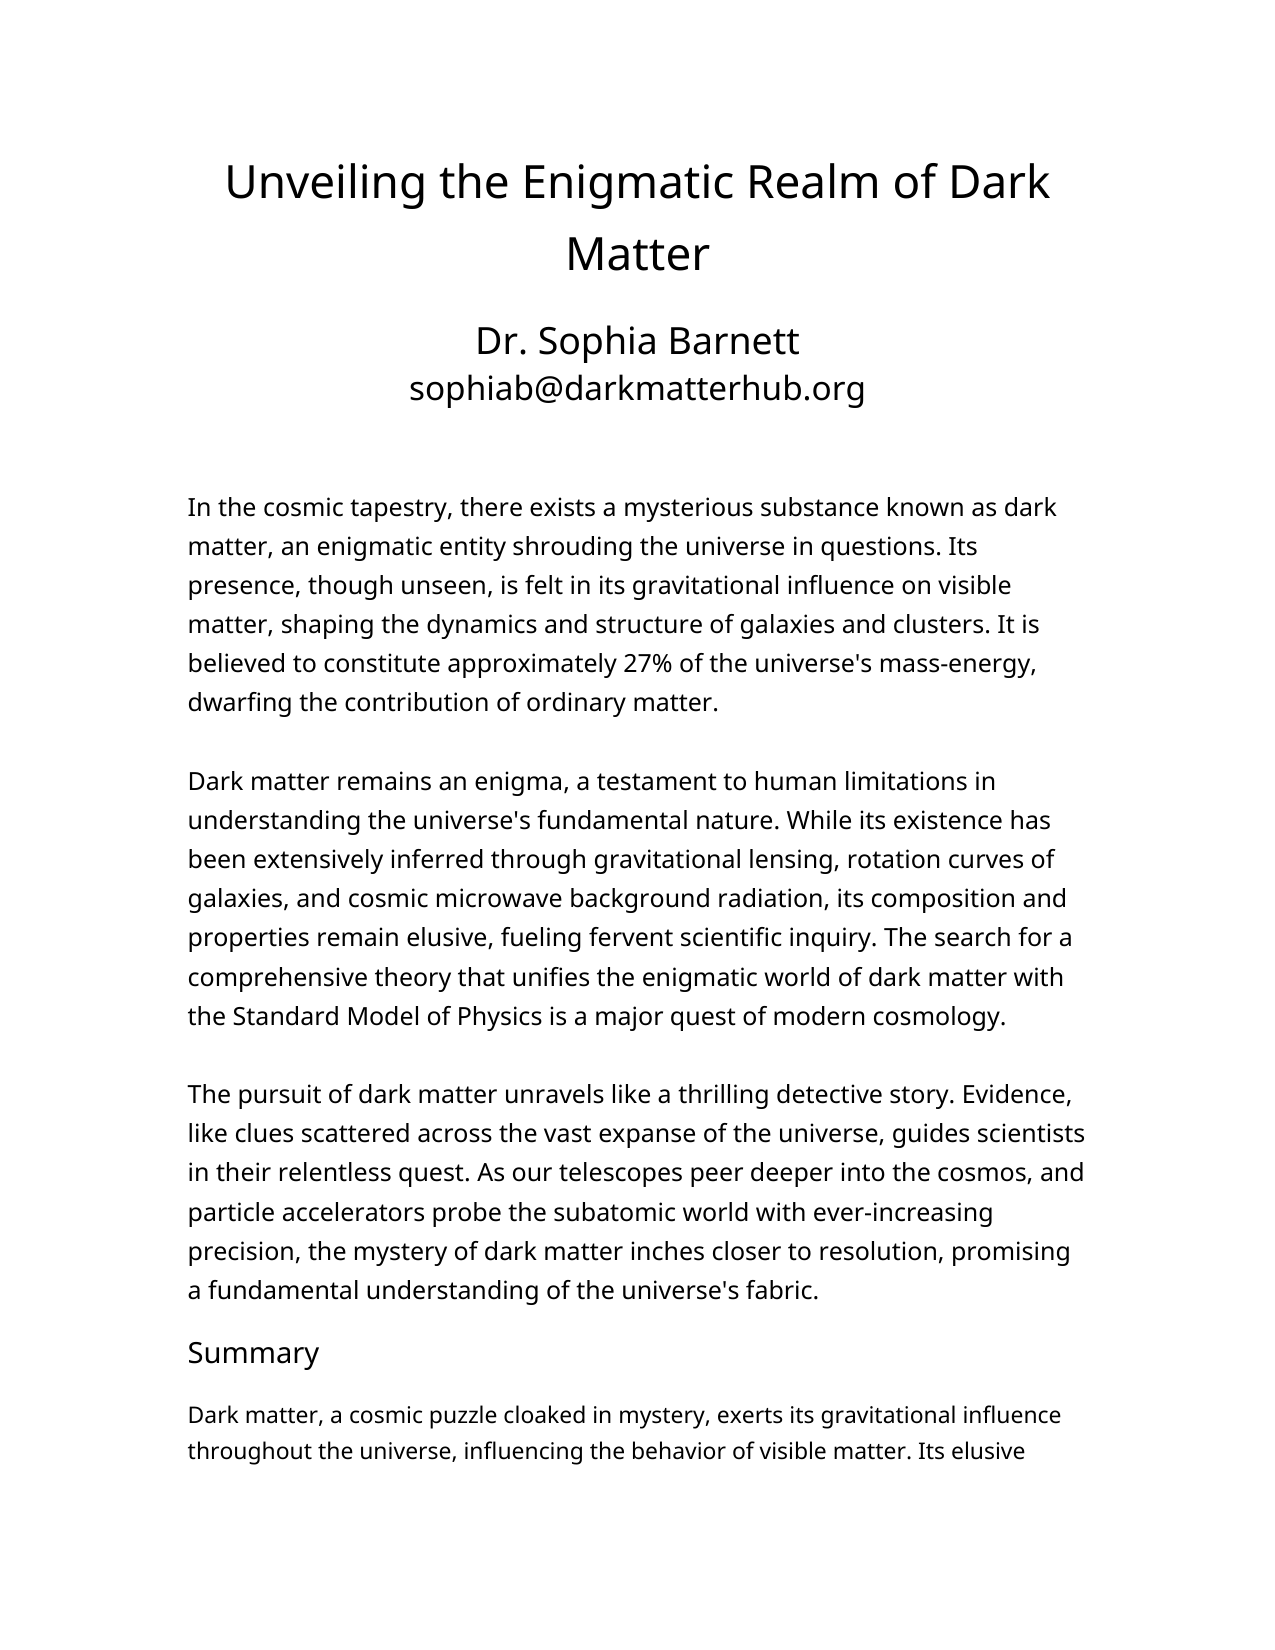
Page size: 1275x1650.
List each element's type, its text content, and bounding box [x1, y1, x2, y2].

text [187, 1399, 1087, 1466]
text sophiab@darkmatterhub.org [187, 365, 1087, 411]
text Dr. Sophia Barnett [187, 314, 1087, 365]
text Summary [187, 1333, 1087, 1372]
text In the cosmic tapestry, there exists a mysterious substance known as dark matter, an enigmatic entity shrouding the universe in questions. Its presence, though unseen, is felt in its gravitational influence on visible matter, shaping the dynamics and structure of galaxies and clusters. It is believed to constitute approximately 27% of the universe's mass-energy, dwarfing the contribution of ordinary matter. Dark matter remains an enigma, a testament to human limitations in understanding the universe's fundamental nature. While its existence has been extensively inferred through gravitational lensing, rotation curves of galaxies, and cosmic microwave background radiation, its composition and properties remain elusive, fueling fervent scientific inquiry. The search for a comprehensive theory that unifies the enigmatic world of dark matter with the Standard Model of Physics is a major quest of modern cosmology. The pursuit of dark matter unravels like a thrilling detective story. Evidence, like clues scattered across the vast expanse of the universe, guides scientists in their relentless quest. As our telescopes peer deeper into the cosmos, and particle accelerators probe the subatomic world with ever-increasing precision, the mystery of dark matter inches closer to resolution, promising a fundamental understanding of the universe's fabric. [187, 489, 1087, 1307]
text Unveiling the Enigmatic Realm of Dark Matter [187, 150, 1087, 284]
